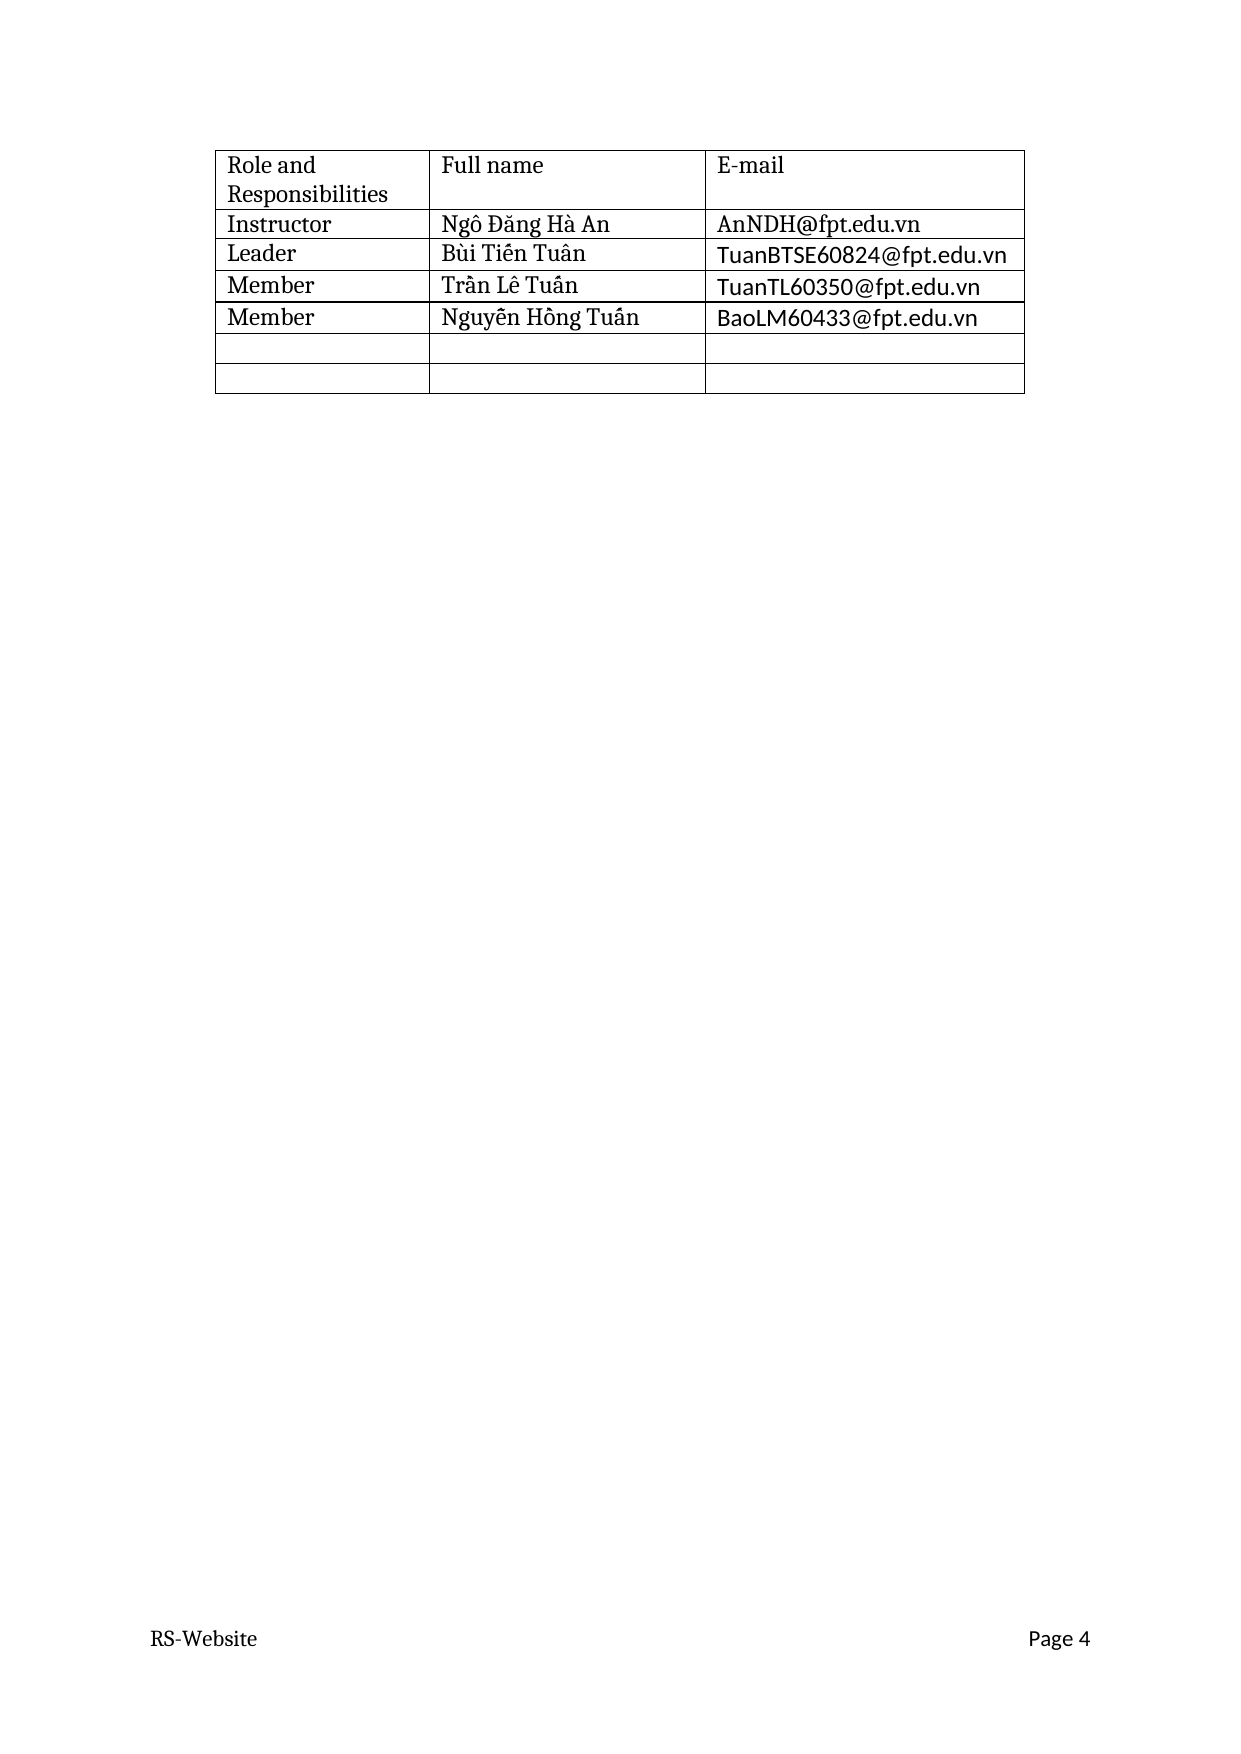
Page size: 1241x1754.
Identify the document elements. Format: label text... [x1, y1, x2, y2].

table_cell Nguyễn Hồng Tuấn [430, 303, 705, 333]
table_cell Trần Lê Tuấn [430, 271, 705, 301]
table_cell [706, 334, 1024, 363]
table_cell Member [216, 303, 429, 333]
table_cell Instructor [216, 210, 429, 238]
table_cell [430, 364, 705, 393]
table_cell BaoLM60433@fpt.edu.vn [706, 303, 1024, 333]
table_cell Member [216, 271, 429, 301]
table_cell TuanTL60350@fpt.edu.vn [706, 271, 1024, 301]
table_cell Leader [216, 239, 429, 270]
table_header E-mail [706, 151, 1024, 208]
table_header Role and Responsibilities [216, 151, 429, 208]
table_cell Ngô Đăng Hà An [430, 210, 705, 238]
table_header Full name [430, 151, 705, 208]
table_cell AnNDH@fpt.edu.vn [706, 210, 1024, 238]
table_cell [216, 334, 429, 363]
table_cell Bùi Tiến Tuân [430, 239, 705, 270]
table_cell [706, 364, 1024, 393]
table_cell TuanBTSE60824@fpt.edu.vn [706, 239, 1024, 270]
table_cell [216, 364, 429, 393]
table_cell [430, 334, 705, 363]
